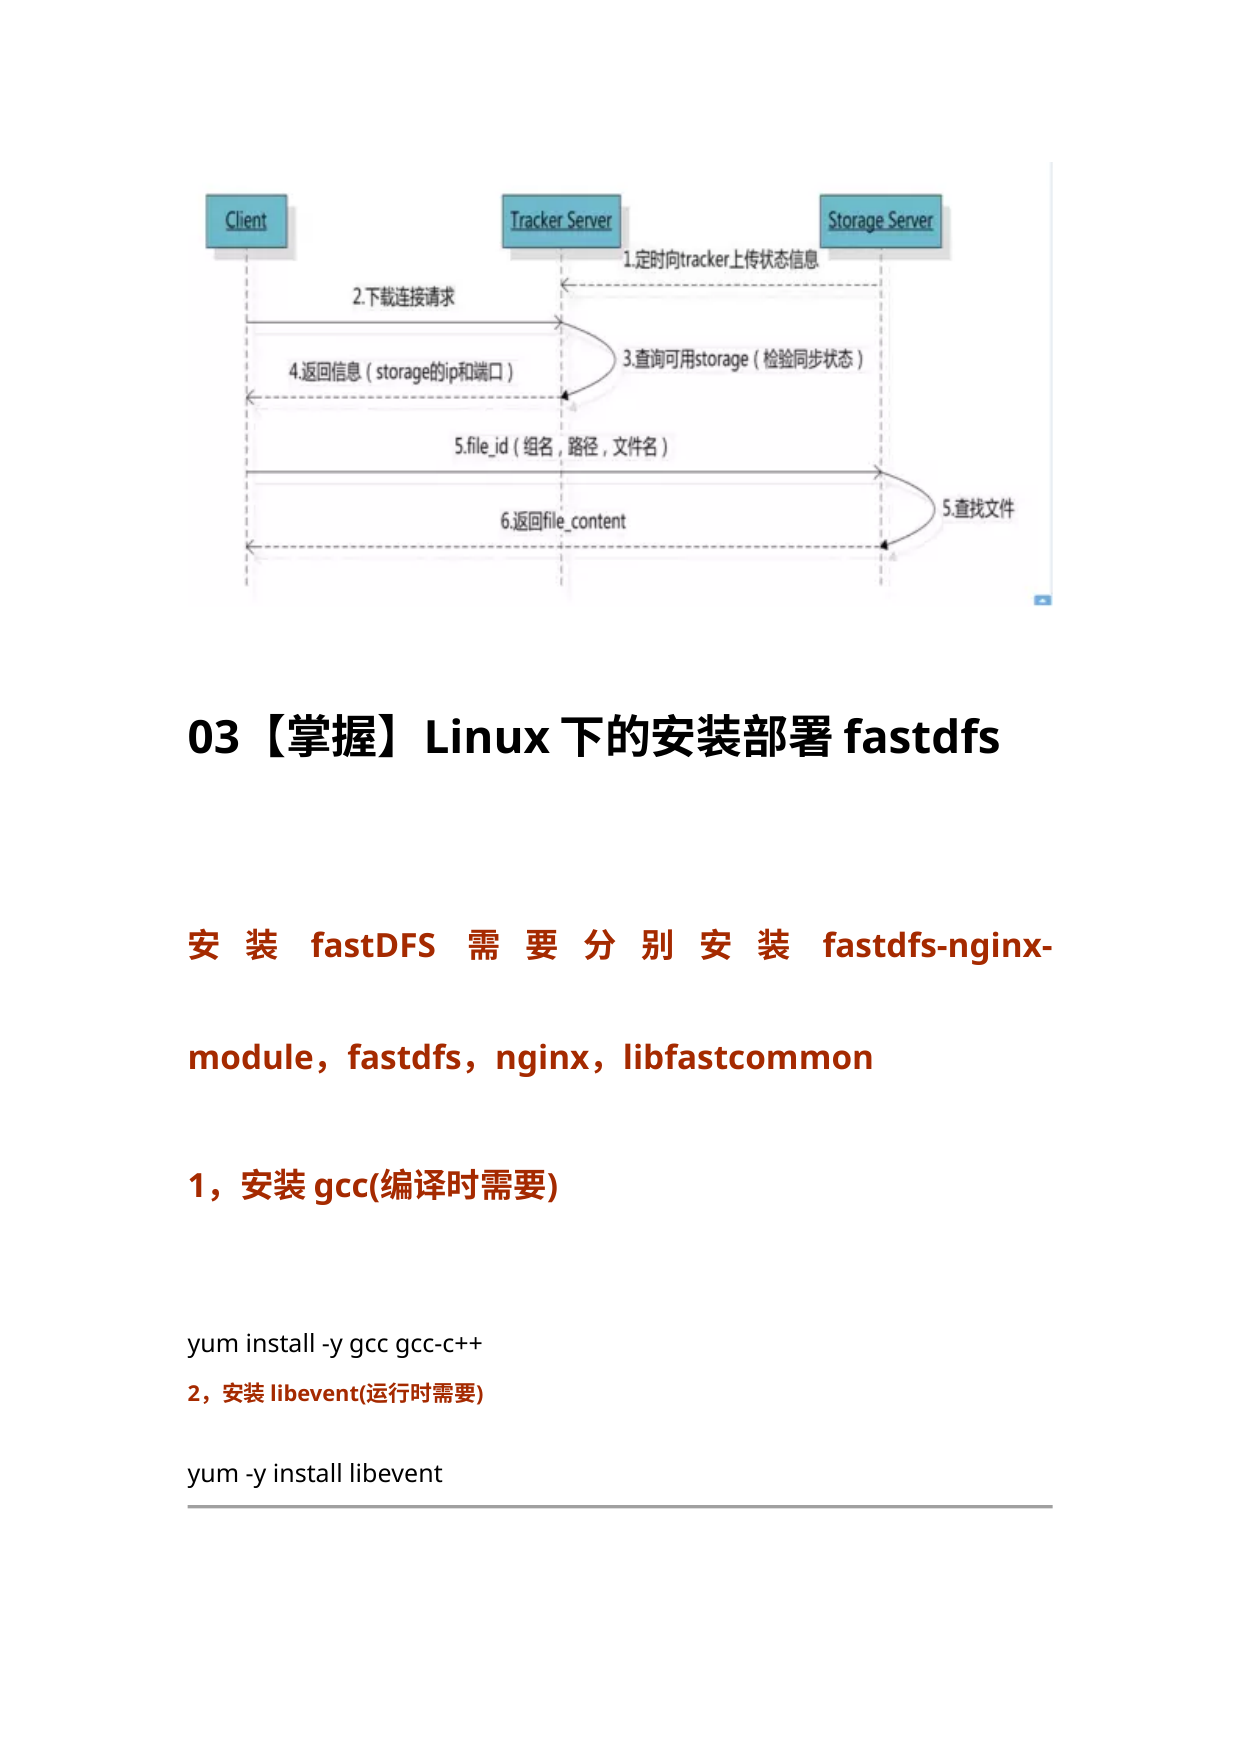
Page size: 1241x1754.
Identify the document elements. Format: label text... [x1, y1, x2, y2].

text 2，安装libevent(运行时需要) [187, 1375, 1053, 1408]
picture [187, 162, 1053, 607]
subtitle 1，安装gcc(编译时需要) [187, 1150, 1053, 1215]
subtitle 安装fastDFS需要分别安装fastdfs-nginx-module，fastdfs，nginx，libfastcommon [187, 911, 1053, 1088]
subtitle 03【掌握】Linux下的安装部署fastdfs [187, 685, 1053, 782]
text yum install -y gcc gcc-c++ [187, 1310, 1053, 1375]
text yum -y install libevent [187, 1440, 1053, 1505]
